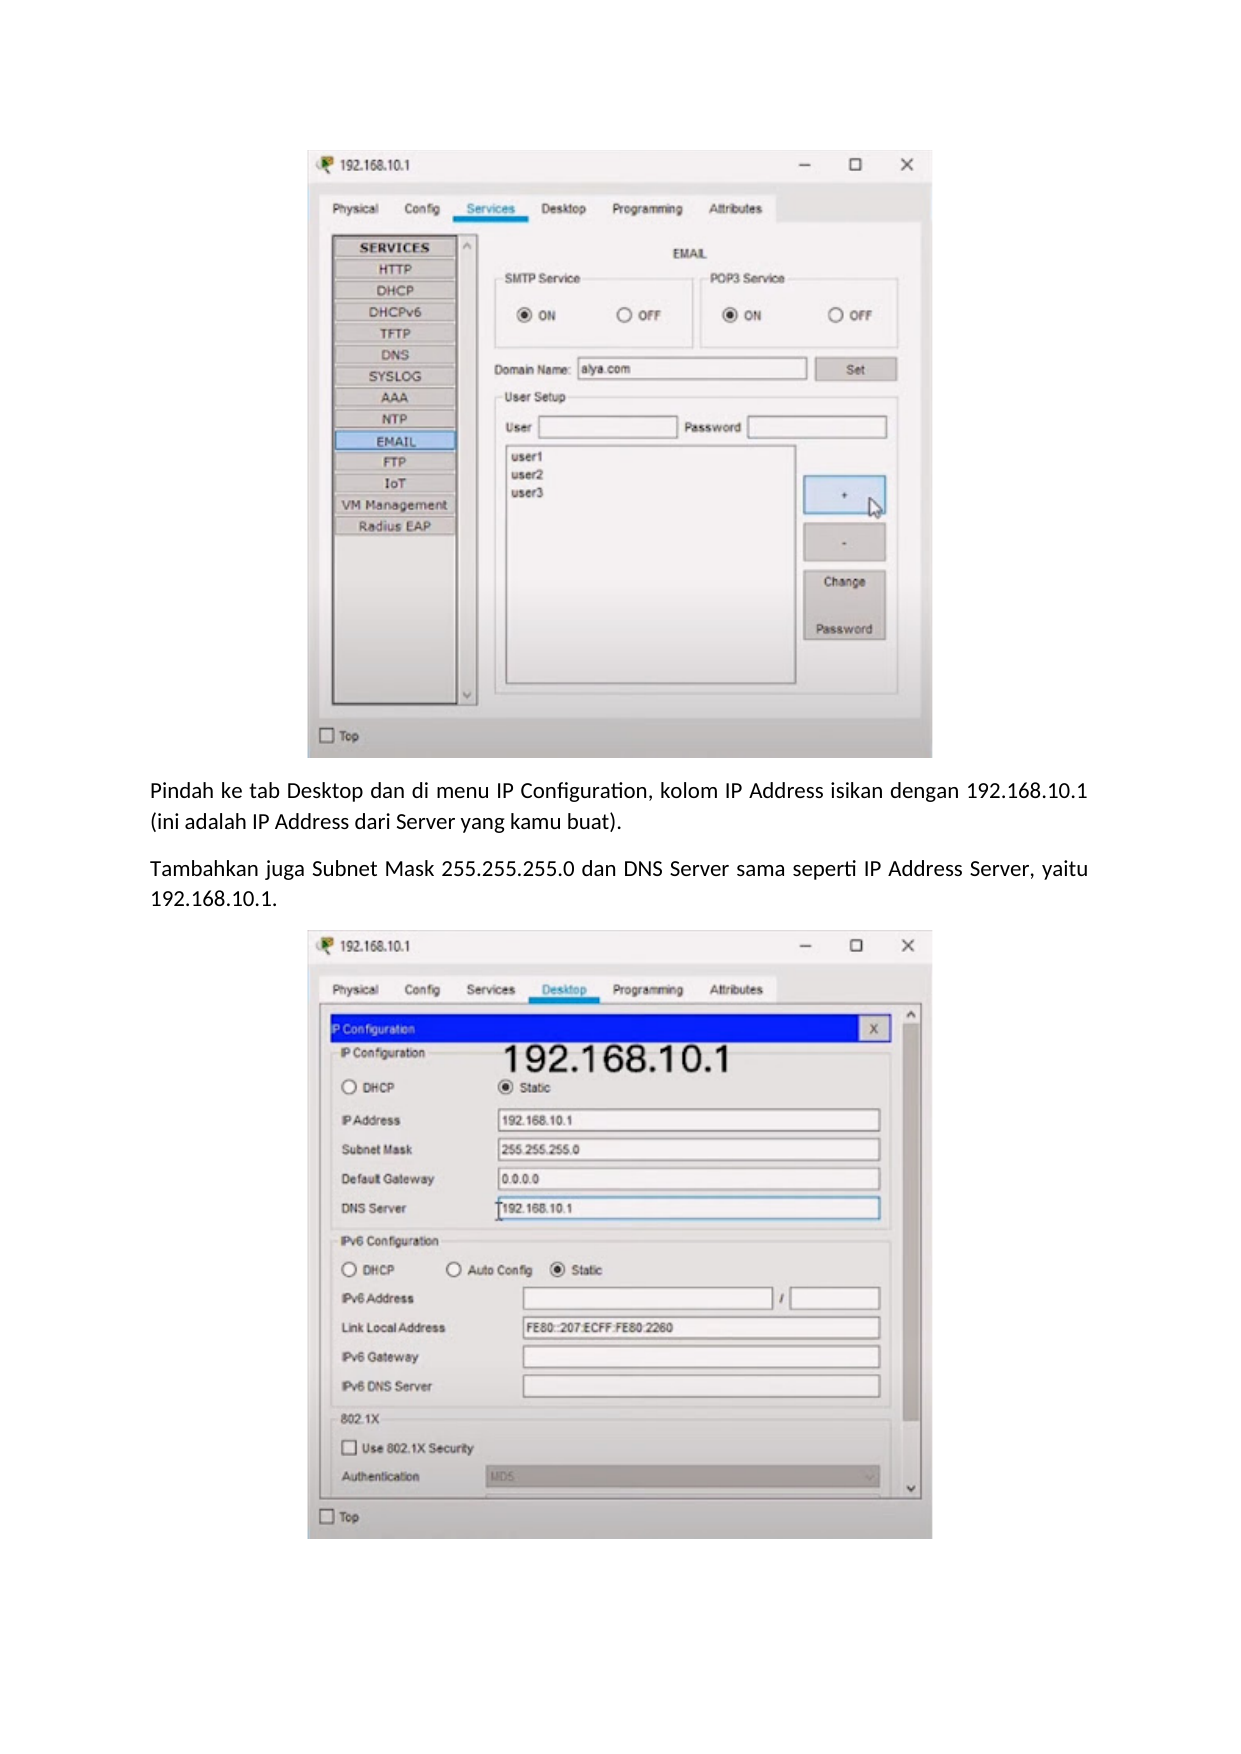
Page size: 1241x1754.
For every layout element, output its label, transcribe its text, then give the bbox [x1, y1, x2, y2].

picture [307, 150, 933, 758]
text Pindah ke tab Desktop dan di menu IP Configuration, kolom IP Address isikan dengan 192.168.10.1 (ini adalah IP Address dari Server yang kamu buat). [150, 777, 1090, 835]
picture [307, 930, 933, 1539]
text Tambahkan juga Subnet Mask 255.255.255.0 dan DNS Server sama seperti IP Address Server, yaitu 192.168.10.1. [150, 854, 1090, 912]
